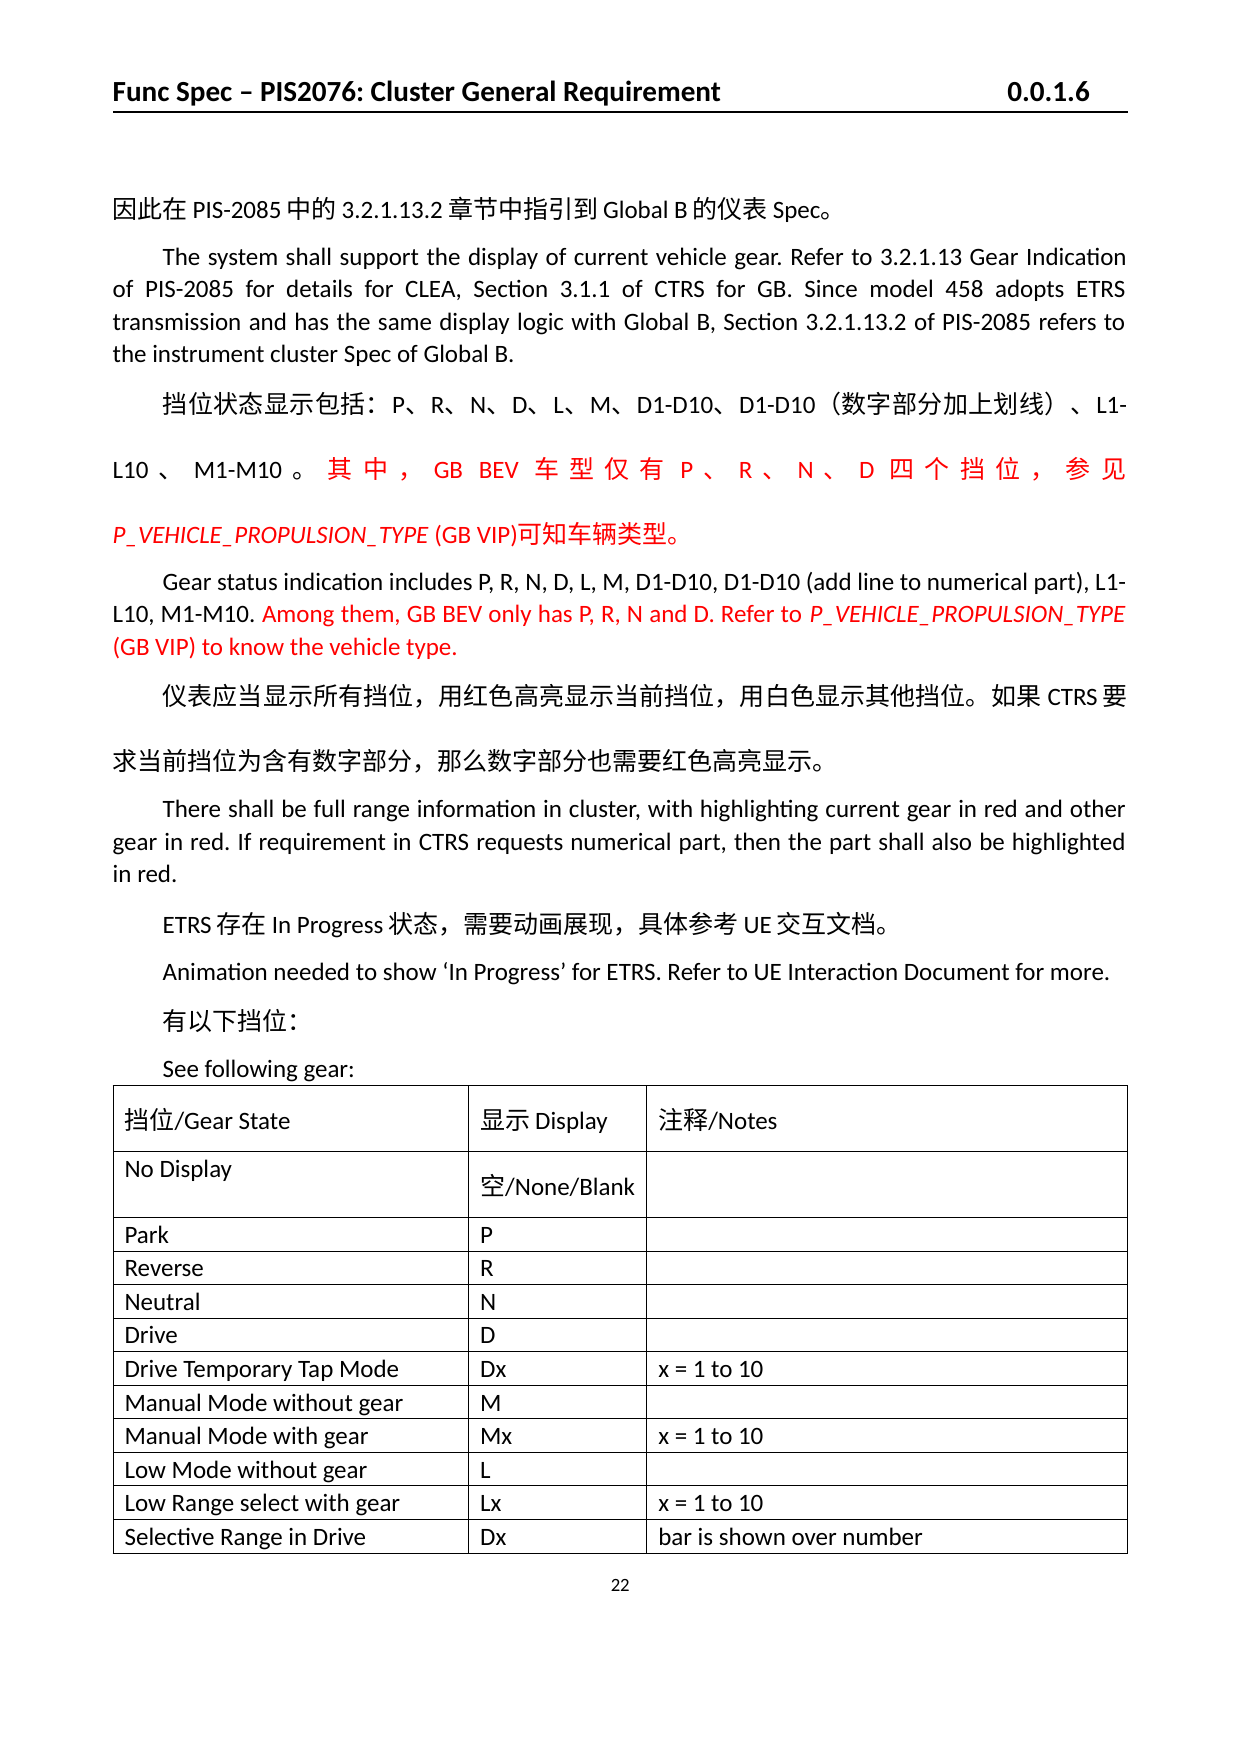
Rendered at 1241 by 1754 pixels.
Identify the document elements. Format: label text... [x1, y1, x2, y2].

table_cell [647, 1252, 1127, 1284]
table_cell [647, 1453, 1127, 1485]
table_cell Drive Temporary Tap Mode [114, 1352, 468, 1385]
table_cell x = 1 to 10 [647, 1352, 1127, 1385]
table_cell D [469, 1319, 646, 1351]
text 挡位状态显示包括：P、R、N、D、L、M、D1-D10、D1-D10（数字部分加上划线）、L1-L10、M1-M10。其中，GB BEV车型仅有P、R、N、D四个挡位，参见P_VEHICLE_PROPULSION_TYPE (GB VIP)可知车辆类型。 [112, 370, 1128, 565]
table_cell x = 1 to 10 [647, 1486, 1127, 1519]
table_cell Dx [469, 1520, 646, 1552]
table_cell N [469, 1285, 646, 1318]
table_cell [647, 1285, 1127, 1318]
table_cell No Display [114, 1152, 468, 1217]
table_cell x = 1 to 10 [647, 1419, 1127, 1452]
table_cell Low Range select with gear [114, 1486, 468, 1519]
table_header 挡位/Gear State [114, 1086, 468, 1151]
table_cell Reverse [114, 1252, 468, 1284]
table_cell 空/None/Blank [469, 1152, 646, 1217]
table_cell Manual Mode with gear [114, 1419, 468, 1452]
table_cell L [469, 1453, 646, 1485]
text ETRS存在In Progress状态，需要动画展现，具体参考UE交互文档。 [112, 890, 1128, 955]
text Gear status indication includes P, R, N, D, L, M, D1-D10, D1-D10 (add line to numerical part), L1-L10, M1-M10. Among them, GB BEV only has P, R, N and D. Refer to P_VEHICLE_PROPULSION_TYPE (GB VIP) to know the vehicle type. [112, 565, 1128, 662]
table_header 显示Display [469, 1086, 646, 1151]
table_cell Mx [469, 1419, 646, 1452]
table_cell [647, 1152, 1127, 1217]
table_cell Drive [114, 1319, 468, 1351]
text See following gear: [112, 1052, 1128, 1085]
text 仪表应当显示所有挡位，用红色高亮显示当前挡位，用白色显示其他挡位。如果CTRS要求当前挡位为含有数字部分，那么数字部分也需要红色高亮显示。 [112, 662, 1128, 792]
table_cell M [469, 1386, 646, 1418]
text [112, 175, 1128, 240]
table_cell [647, 1218, 1127, 1251]
text The system shall support the display of current vehicle gear. Refer to 3.2.1.13 Gear Indication of PIS-2085 for details for CLEA, Section 3.1.1 of CTRS for GB. Since model 458 adopts ETRS transmission and has the same display logic with Global B, Section 3.2.1.13.2 of PIS-2085 refers to the instrument cluster Spec of Global B. [112, 240, 1128, 370]
table_cell bar is shown over number [647, 1520, 1127, 1552]
table_cell Manual Mode without gear [114, 1386, 468, 1418]
table_cell Lx [469, 1486, 646, 1519]
table_cell Dx [469, 1352, 646, 1385]
table_cell P [469, 1218, 646, 1251]
table_cell Park [114, 1218, 468, 1251]
table_cell Neutral [114, 1285, 468, 1318]
text Animation needed to show ‘In Progress’ for ETRS. Refer to UE Interaction Document for more. [112, 955, 1128, 987]
table_cell R [469, 1252, 646, 1284]
text 有以下挡位： [112, 987, 1128, 1052]
table_cell Low Mode without gear [114, 1453, 468, 1485]
text There shall be full range information in cluster, with highlighting current gear in red and other gear in red. If requirement in CTRS requests numerical part, then the part shall also be highlighted in red. [112, 792, 1128, 890]
table_header 注释/Notes [647, 1086, 1127, 1151]
table_cell [647, 1319, 1127, 1351]
table_cell [647, 1386, 1127, 1418]
table_cell Selective Range in Drive [114, 1520, 468, 1552]
